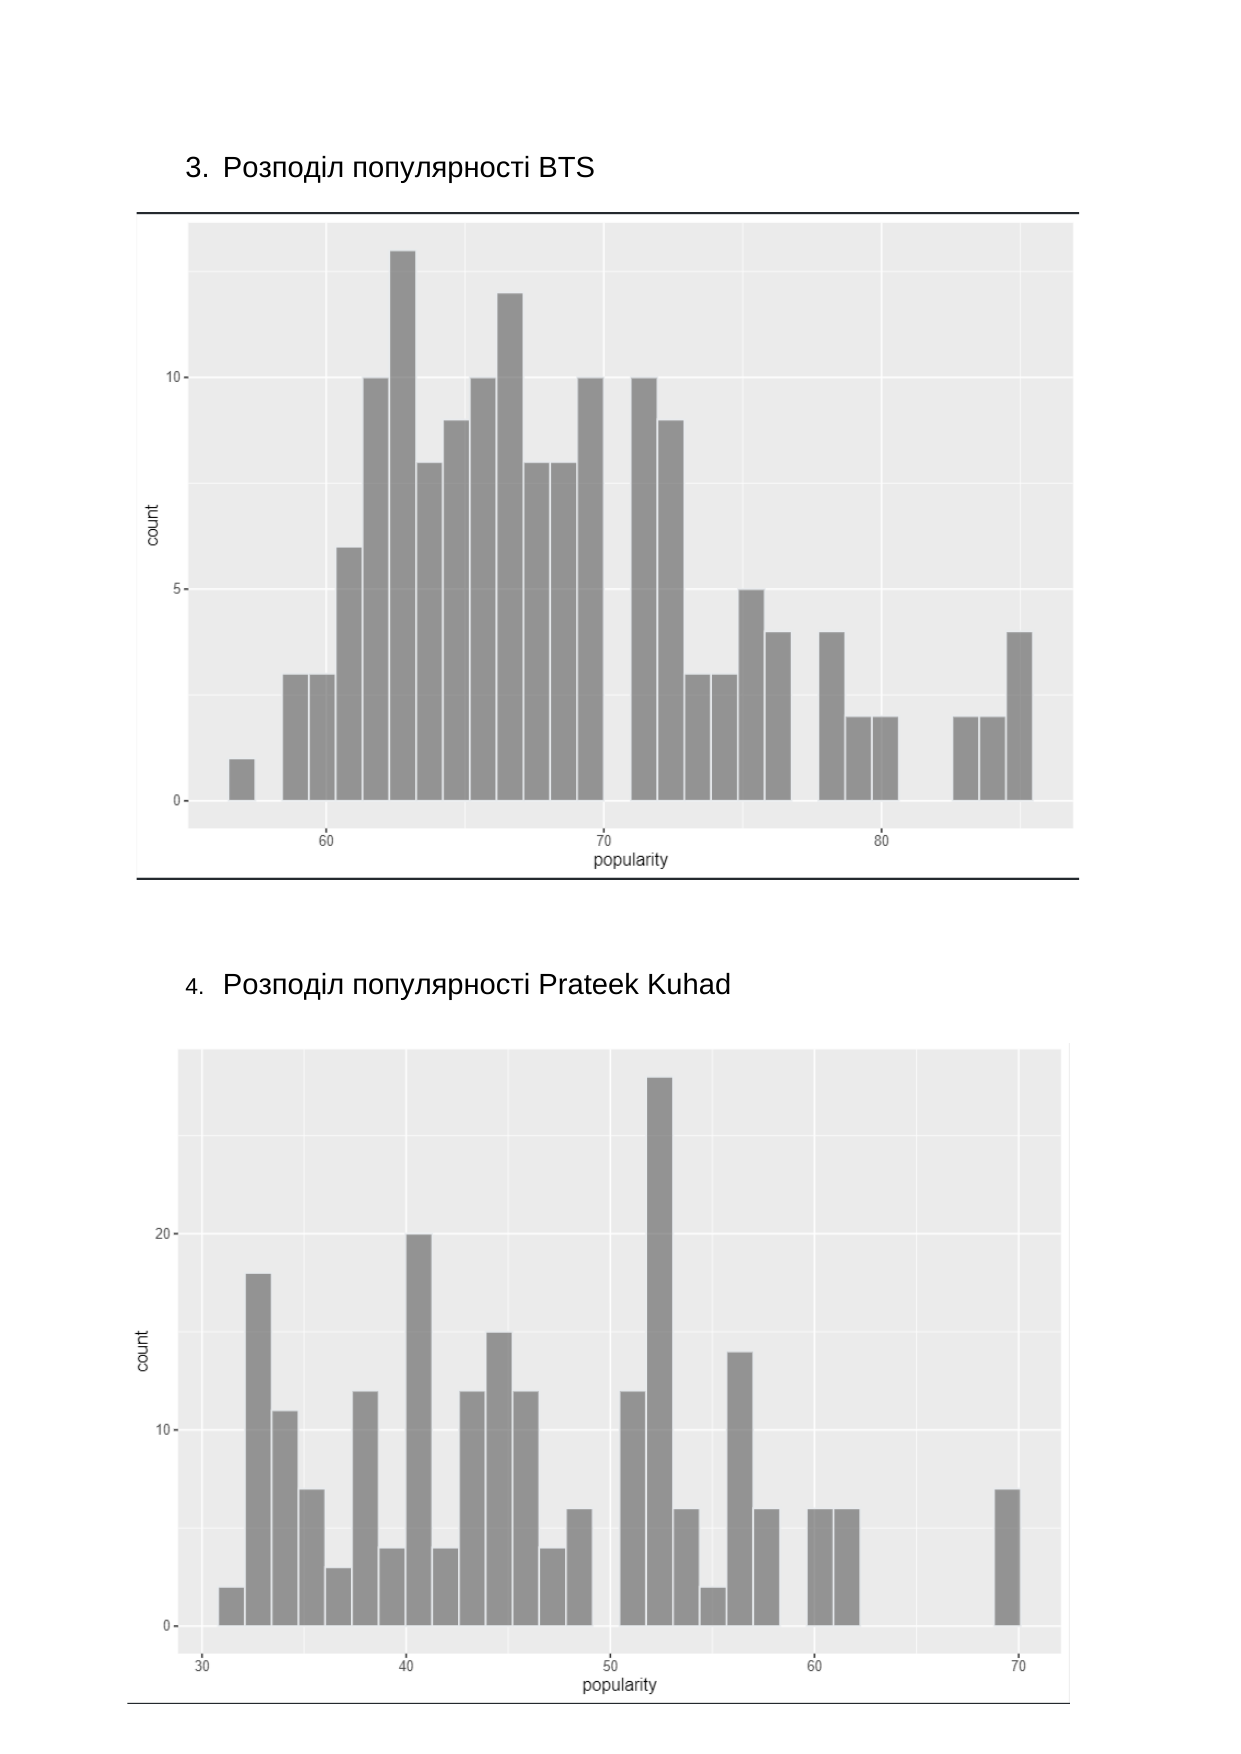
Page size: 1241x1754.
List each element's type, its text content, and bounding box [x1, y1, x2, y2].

list Розподіл популярності BTS [185, 150, 1090, 183]
list Розподіл популярності Prateek Kuhad [185, 967, 1090, 1001]
picture [127, 1043, 1070, 1704]
picture [136, 212, 1080, 880]
